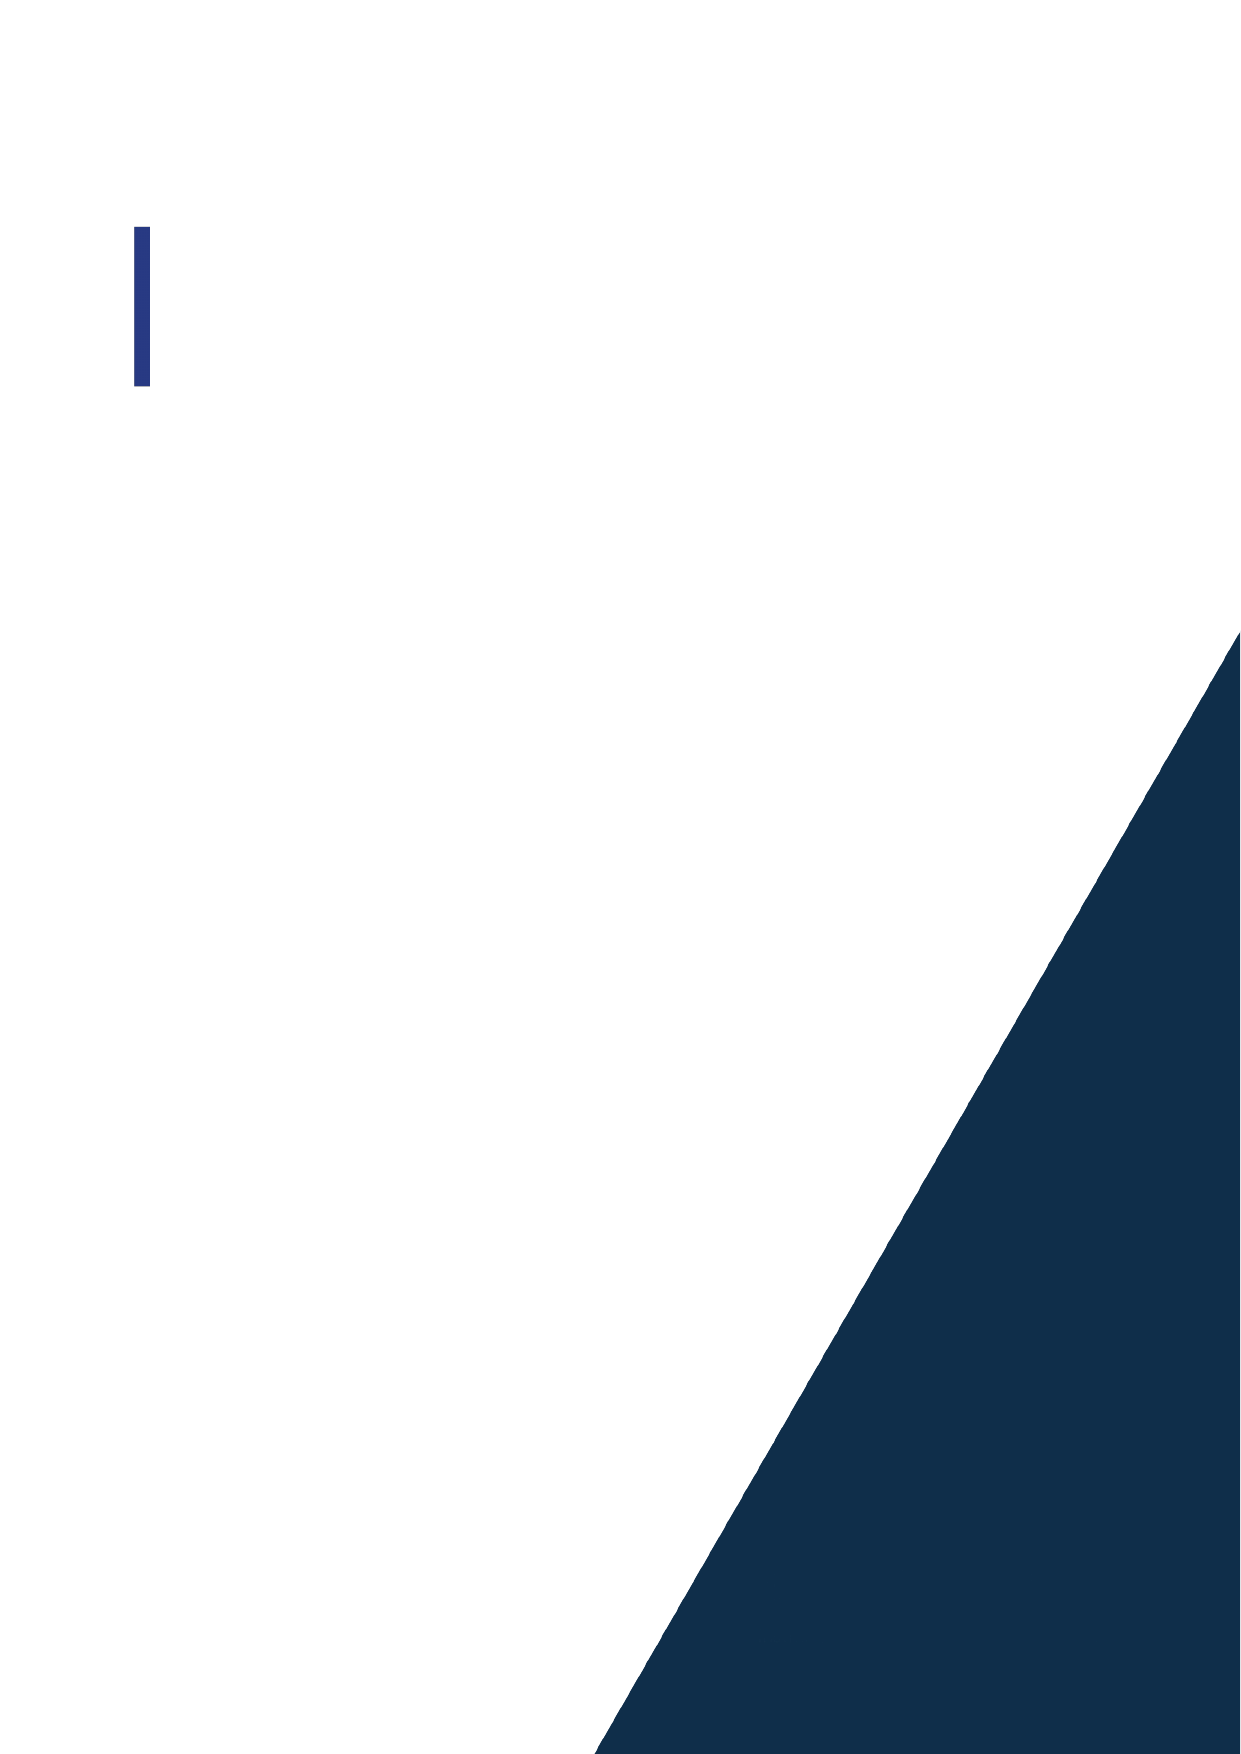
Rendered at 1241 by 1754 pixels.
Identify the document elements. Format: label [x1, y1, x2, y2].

picture [565, 589, 1241, 1754]
picture [111, 212, 150, 395]
